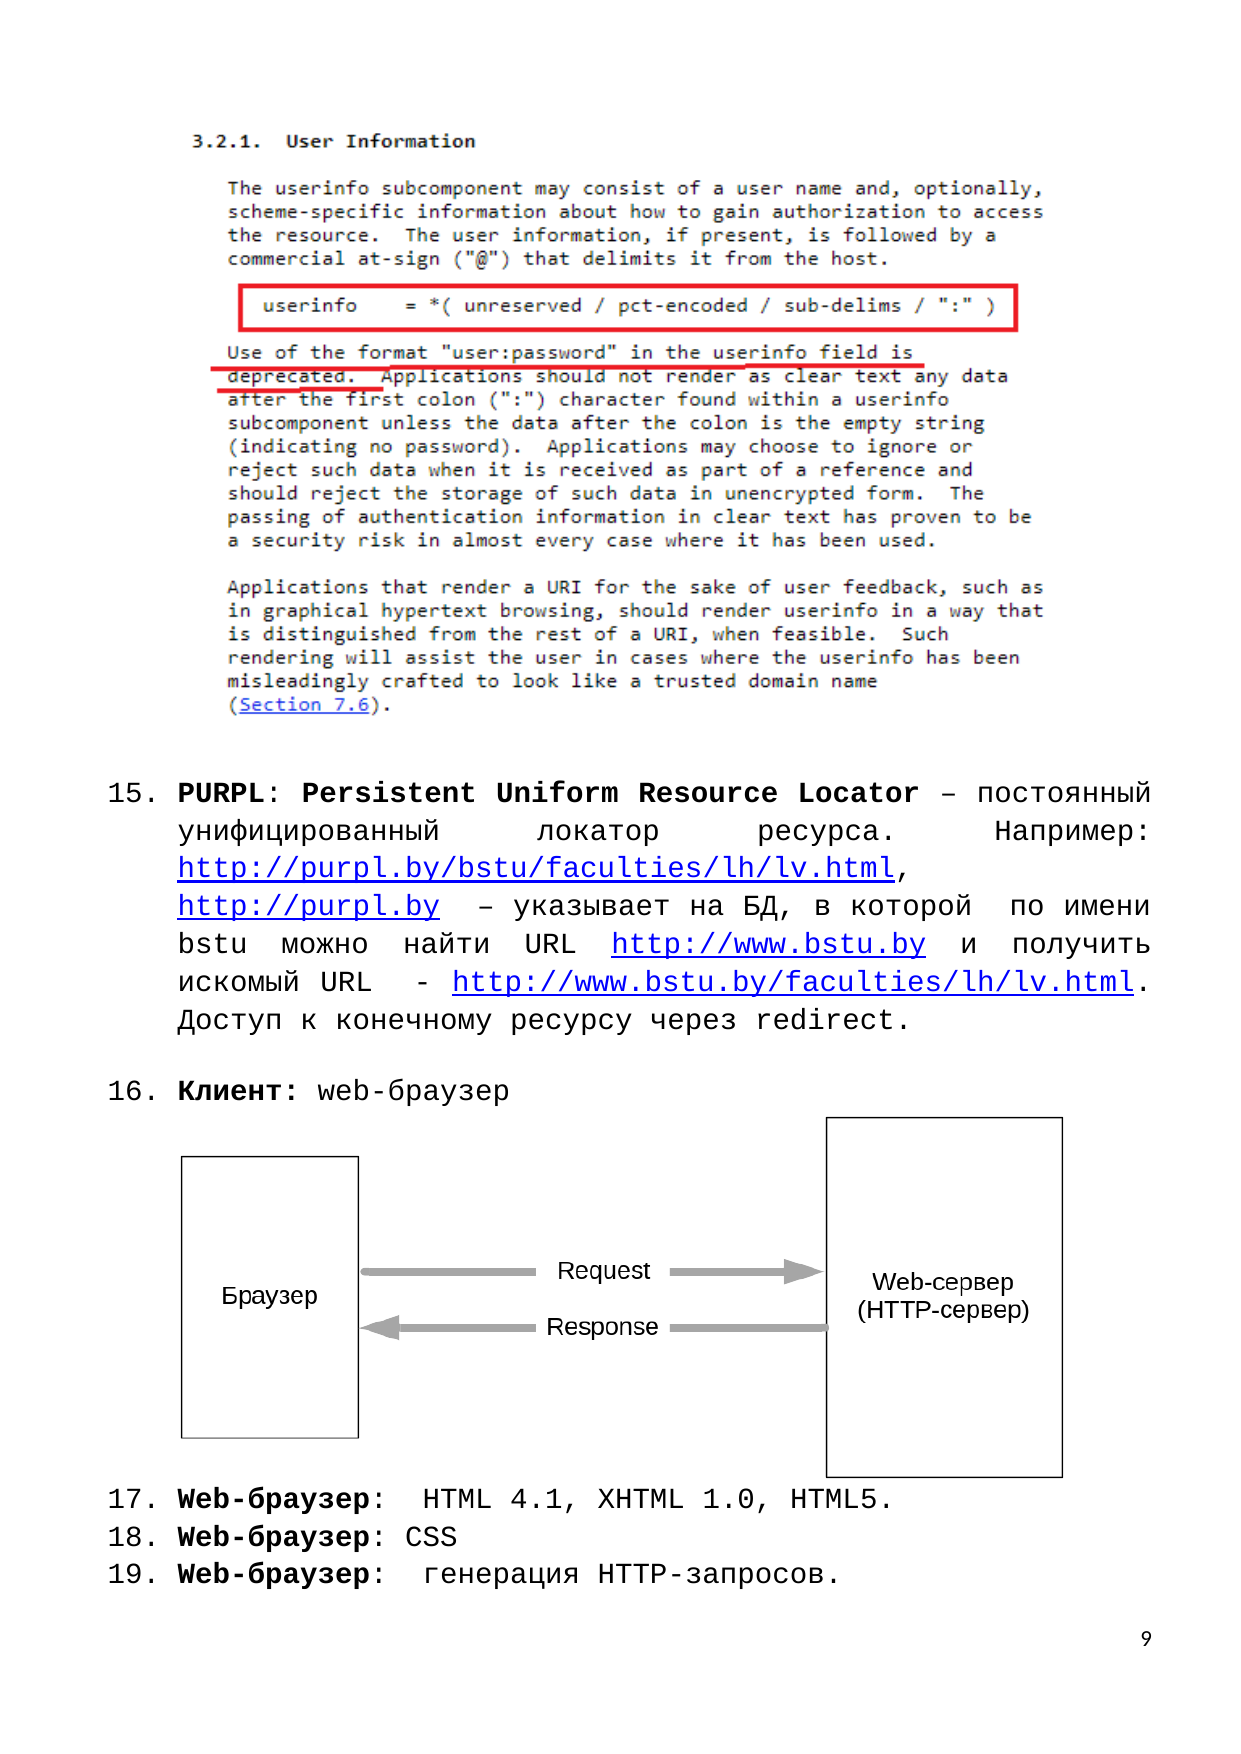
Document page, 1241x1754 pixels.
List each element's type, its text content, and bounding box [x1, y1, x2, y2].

list PURPL: Persistent Uniform Resource Locator – постоянный унифицированный локатор ресурса. Например: http://purpl.by/bstu/faculties/lh/lv.html, http://purpl.by – указывает на БД, в которой по имени bstu можно найти URL http://www.bstu.by и получить искомый URL - /faculties/lh/lv.html. Доступ к конечному ресурсу через redirect. [177, 778, 1152, 1038]
picture [177, 118, 1096, 736]
list Web-браузер: генерация HTTP-запросов. [177, 1559, 1152, 1593]
list Web-браузер: HTML 4.1, XHTML 1.0, HTML5. [177, 1484, 1152, 1517]
list Клиент: web-браузер [177, 1076, 1152, 1109]
list Web-браузер: CSS [177, 1522, 1152, 1555]
